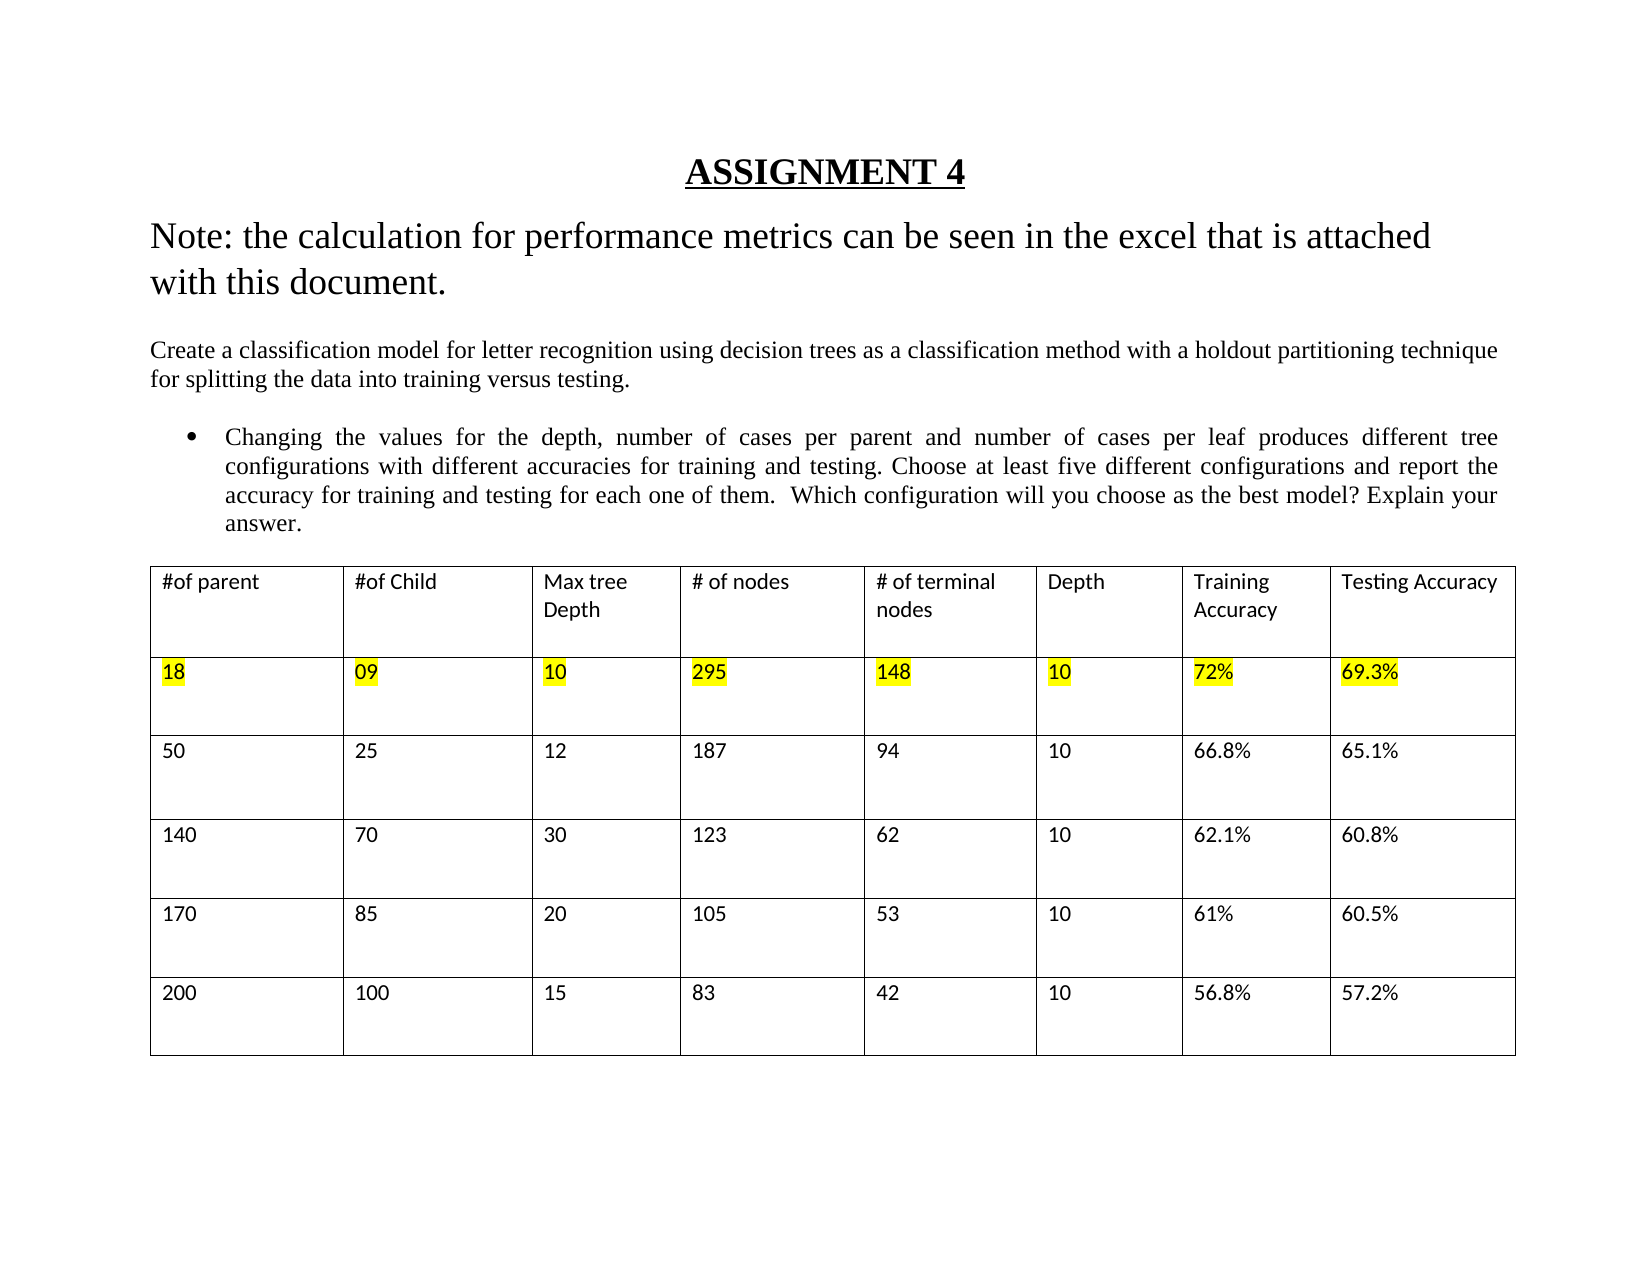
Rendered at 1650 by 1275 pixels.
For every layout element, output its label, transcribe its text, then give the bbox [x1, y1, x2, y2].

table_cell 10 [1037, 736, 1182, 819]
text ASSIGNMENT 4 [150, 150, 1500, 193]
table_header #of Child [344, 567, 532, 657]
table_cell 295 [681, 658, 864, 735]
table_cell 94 [865, 736, 1036, 819]
table_cell 15 [533, 978, 680, 1055]
table_cell 10 [1037, 658, 1182, 735]
table_cell 66.8% [1183, 736, 1330, 819]
text Note: the calculation for performance metrics can be seen in the excel that is attached with this document. [150, 213, 1500, 303]
table_cell 10 [1037, 820, 1182, 898]
table_cell 57.2% [1331, 978, 1515, 1055]
table_cell 61% [1183, 899, 1330, 977]
text Create a classification model for letter recognition using decision trees as a classification method with a holdout partitioning technique for splitting the data into training versus testing. [150, 336, 1500, 393]
table_cell 105 [681, 899, 864, 977]
table_cell 12 [533, 736, 680, 819]
table_cell 100 [344, 978, 532, 1055]
table_cell 42 [865, 978, 1036, 1055]
table_header Testing Accuracy [1331, 567, 1515, 657]
table_cell 09 [344, 658, 532, 735]
table_cell 60.8% [1331, 820, 1515, 898]
table_cell 148 [865, 658, 1036, 735]
table_cell 10 [1037, 899, 1182, 977]
table_cell 62.1% [1183, 820, 1330, 898]
table_cell 170 [151, 899, 343, 977]
table_cell 83 [681, 978, 864, 1055]
table_cell 187 [681, 736, 864, 819]
table_cell 20 [533, 899, 680, 977]
table_cell 200 [151, 978, 343, 1055]
table_cell 56.8% [1183, 978, 1330, 1055]
table_header # of nodes [681, 567, 864, 657]
table_header Training Accuracy [1183, 567, 1330, 657]
table_cell 140 [151, 820, 343, 898]
table_cell 10 [1037, 978, 1182, 1055]
table_header #of parent [151, 567, 343, 657]
table_cell 10 [533, 658, 680, 735]
table_cell 53 [865, 899, 1036, 977]
table_cell 50 [151, 736, 343, 819]
table_header Depth [1037, 567, 1182, 657]
list Changing the values for the depth, number of cases per parent and number of cases per leaf produces different tree configurations with different accuracies for training and testing. Choose at least five different configurations and report the accuracy for training and testing for each one of them. Which configuration will you choose as the best model? Explain your answer. [187, 422, 1500, 537]
table_cell 18 [151, 658, 343, 735]
table_cell 123 [681, 820, 864, 898]
table_cell 69.3% [1331, 658, 1515, 735]
table_header Max tree Depth [533, 567, 680, 657]
table_cell 25 [344, 736, 532, 819]
table_cell 30 [533, 820, 680, 898]
table_cell 85 [344, 899, 532, 977]
table_header # of terminal nodes [865, 567, 1036, 657]
table_cell 70 [344, 820, 532, 898]
table_cell 65.1% [1331, 736, 1515, 819]
table_cell 72% [1183, 658, 1330, 735]
table_cell 62 [865, 820, 1036, 898]
table_cell 60.5% [1331, 899, 1515, 977]
